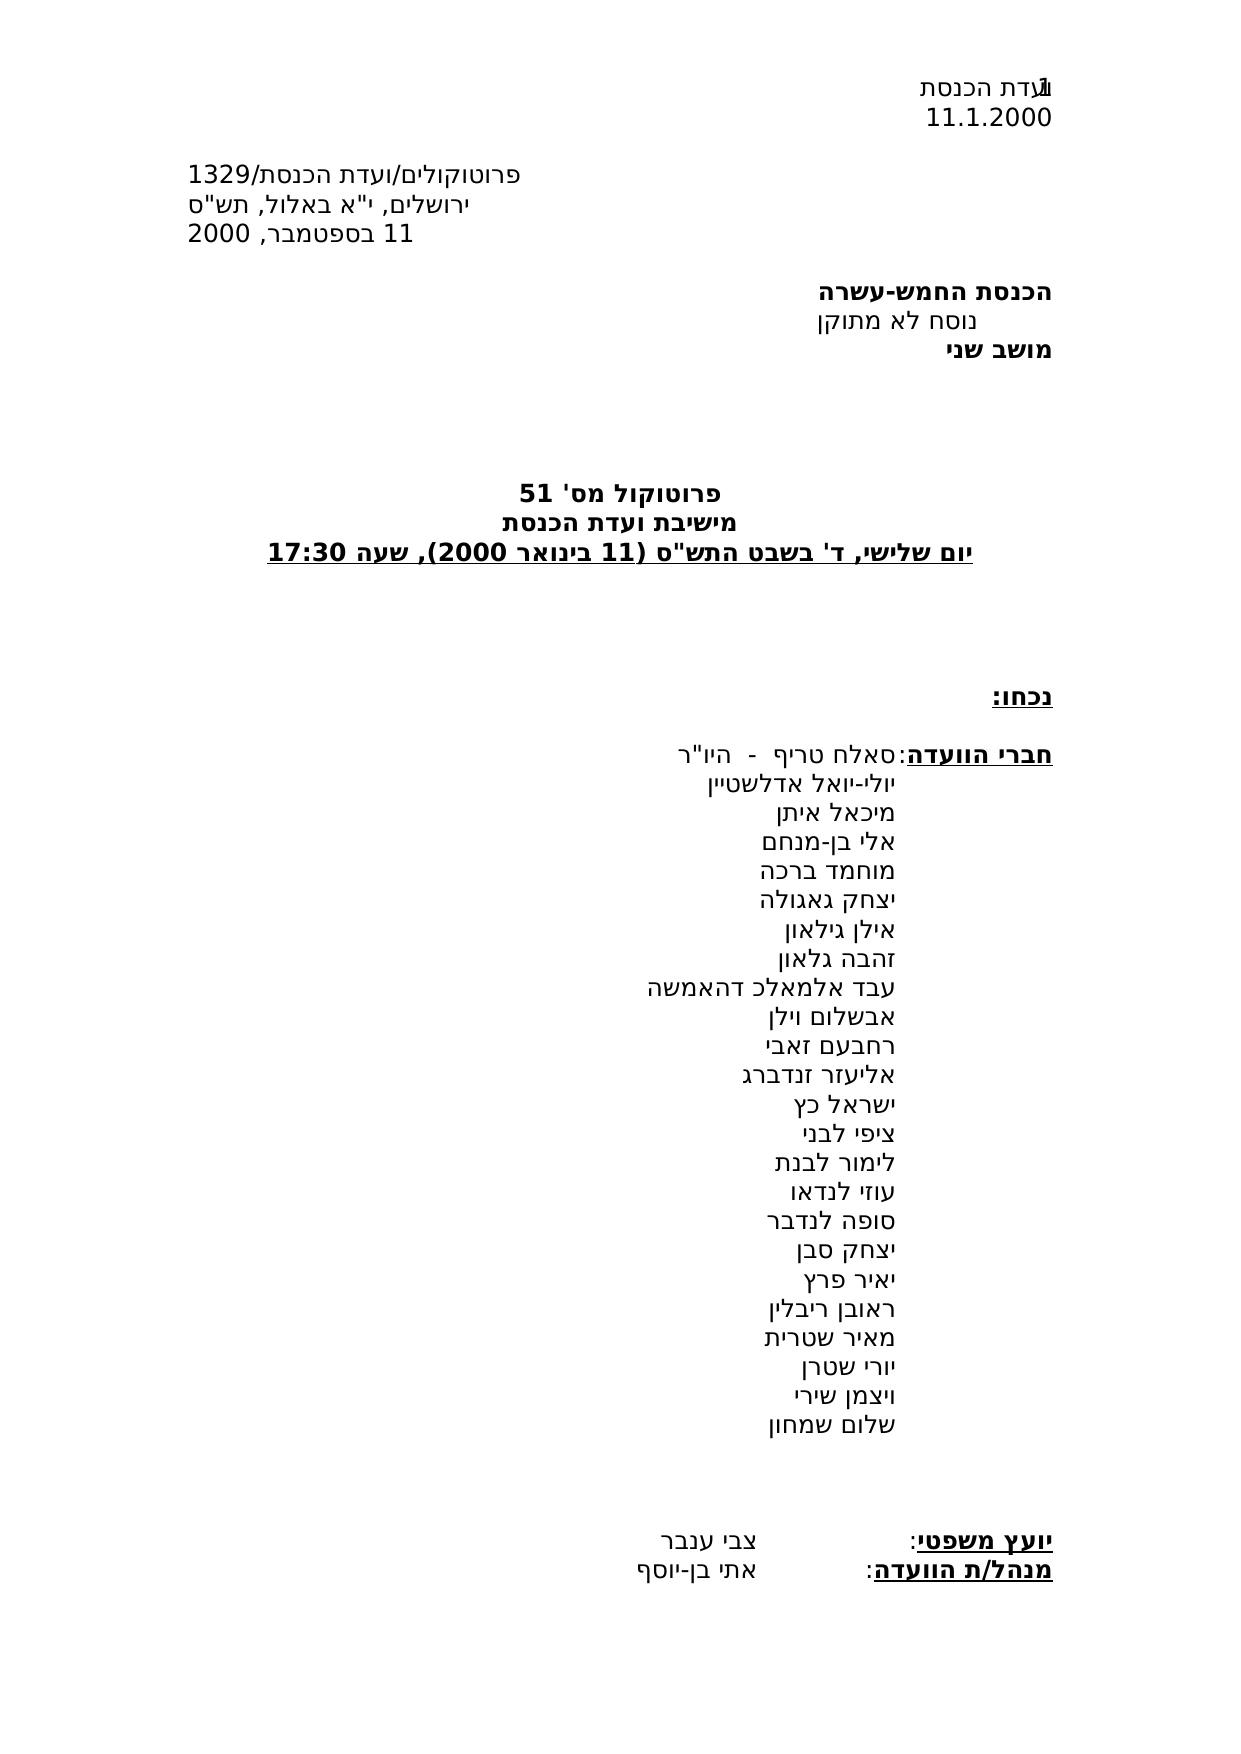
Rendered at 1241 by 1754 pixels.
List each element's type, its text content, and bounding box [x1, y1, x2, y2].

text עבד אלמאלכ דהאמשה [187, 973, 1053, 1002]
text סופה לנדבר [187, 1206, 1053, 1236]
subtitle יום שלישי, ד' בשבט התש"ס (11 בינואר 2000), שעה 17:30 [187, 538, 1053, 567]
text פרוטוקולים/ועדת הכנסת/1329 [187, 161, 1053, 190]
text שלום שמחון [187, 1411, 1053, 1440]
text ישראל כץ [187, 1090, 1053, 1119]
text חברי הוועדה: סאלח טריף - היו"ר [187, 740, 1053, 769]
text אלי בן-מנחם [187, 827, 1053, 856]
text פרוטוקול מס' 51 [187, 479, 1053, 508]
text ציפי לבני [187, 1119, 1053, 1148]
text יולי-יואל אדלשטיין [187, 769, 1053, 798]
text נכחו: [187, 682, 1053, 711]
text מנהל/ת הוועדה: אתי בן-יוסף [187, 1555, 1053, 1584]
text לימור לבנת [187, 1148, 1053, 1177]
text מושב שני [187, 335, 1053, 364]
text עוזי לנדאו [187, 1177, 1053, 1206]
text אבשלום וילן [187, 1002, 1053, 1031]
text יאיר פרץ [187, 1265, 1053, 1294]
text רחבעם זאבי [187, 1031, 1053, 1061]
text מוחמד ברכה [187, 856, 1053, 886]
text יצחק גאגולה [187, 886, 1053, 915]
text מיכאל איתן [187, 798, 1053, 827]
text 11 בספטמבר, 2000 [187, 219, 1053, 248]
text הכנסת החמש-עשרה נוסח לא מתוקן [187, 277, 1053, 335]
text מישיבת ועדת הכנסת [187, 508, 1053, 538]
text אילן גילאון [187, 915, 1053, 944]
text יורי שטרן [187, 1352, 1053, 1381]
text ראובן ריבלין [187, 1294, 1053, 1323]
text יצחק סבן [187, 1236, 1053, 1265]
text מאיר שטרית [187, 1323, 1053, 1352]
text ירושלים, י"א באלול, תש"ס [187, 190, 1053, 219]
text זהבה גלאון [187, 944, 1053, 973]
text ויצמן שירי [187, 1381, 1053, 1411]
text יועץ משפטי: צבי ענבר [187, 1526, 1053, 1555]
text אליעזר זנדברג [187, 1061, 1053, 1090]
